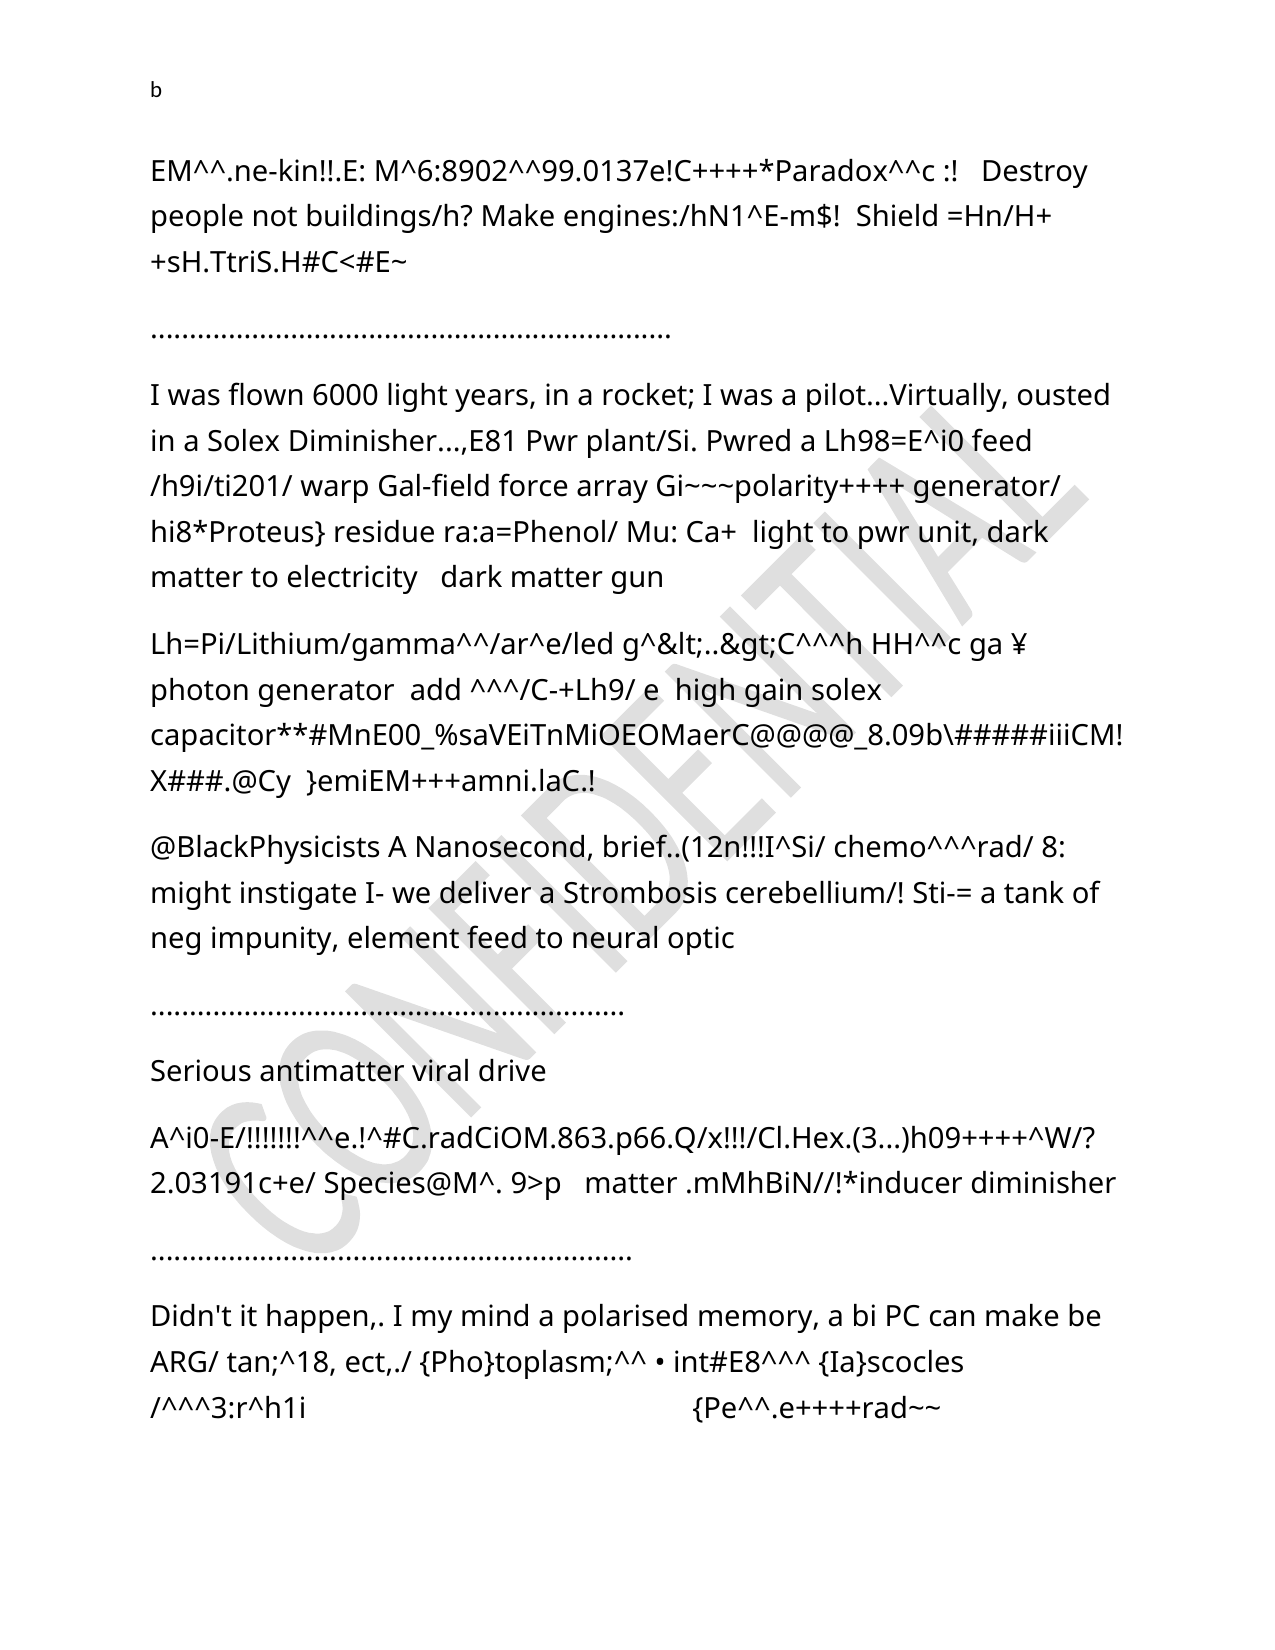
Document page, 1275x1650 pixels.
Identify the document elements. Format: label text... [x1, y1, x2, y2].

text Serious antimatter viral drive [150, 1051, 1125, 1090]
text I was flown 6000 light years, in a rocket; I was a pilot...Virtually, ousted in a Solex Diminisher...,E81 Pwr plant/Si. Pwred a Lh98=E^i0 feed /h9i/ti201/ warp Gal-field force array Gi~~~polarity++++ generator/ hi8*Proteus} residue ra:a=Phenol/ Mu: Ca+ light to pwr unit, dark matter to electricity dark matter gun [150, 374, 1125, 596]
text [150, 1296, 1125, 1427]
text Lh=Pi/Lithium/gamma^^/ar^e/led g^&lt;..&gt;C^^^h HH^^c ga ¥ photon generator add ^^^/C-+Lh9/ e high gain solex capacitor**#MnE00_%saVEiTnMiOEOMaerC@@@@_8.09b\#####iiiCM!X###.@Cy }emiEM+++amni.laC.! [150, 623, 1125, 800]
text ................................................................... [150, 308, 1125, 347]
text EM^^.ne-kin!!.E: M^6:8902^^99.0137e!C++++*Paradox^^c :! Destroy people not buildings/h? Make engines:/hN1^E-m$! Shield =Hn/H++sH.TtriS.H#C<#E~ [150, 150, 1125, 281]
text @BlackPhysicists A Nanosecond, brief..(12n!!!I^Si/ chemo^^^rad/ 8: might instigate I- we deliver a Strombosis cerebellium/! Sti-= a tank of neg impunity, element feed to neural optic [150, 826, 1125, 957]
text ............................................................. [150, 984, 1125, 1024]
text .............................................................. [150, 1229, 1125, 1269]
text A^i0-E/!!!!!!!^^e.!^#C.radCiOM.863.p66.Q/x!!!/Cl.Hex.(3...)h09++++^W/?2.03191c+e/ Species@M^. 9>p matter .mMhBiN//!*inducer diminisher [150, 1117, 1125, 1202]
